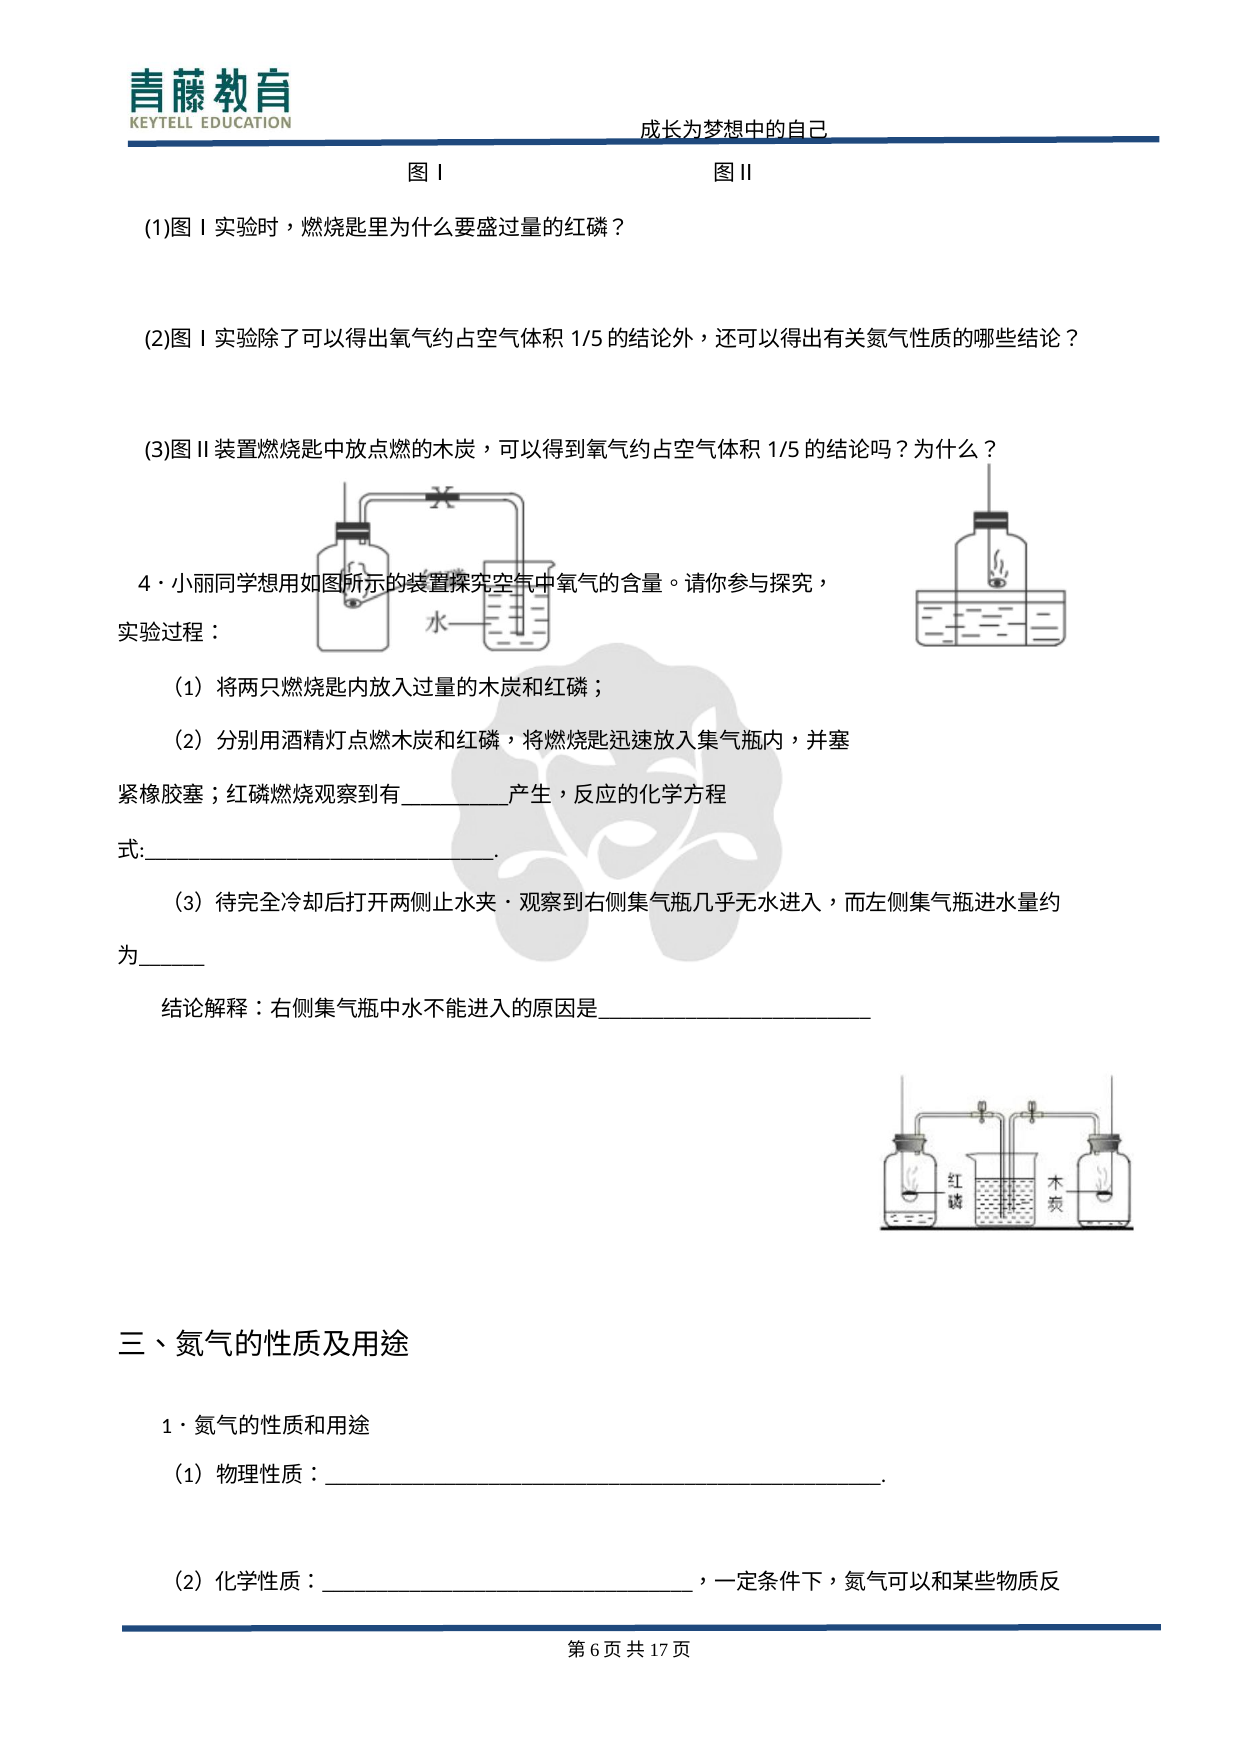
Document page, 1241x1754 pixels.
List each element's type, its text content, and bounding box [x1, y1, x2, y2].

text 紧橡胶塞；红磷燃烧观察到有___________产生，反应的化学方程 [117, 777, 1159, 810]
text (1)图Ⅰ实验时，燃烧匙里为什么要盛过量的红磷？ [144, 211, 1159, 243]
text 1．氮气的性质和用途 [161, 1409, 1159, 1442]
text 三、氮气的性质及用途 [117, 1310, 1159, 1375]
text 实验过程： [117, 616, 1159, 648]
text （1）物理性质：___________________________________________________. [161, 1458, 1159, 1491]
text 4．小丽同学想用如图所示的装置探究空气中氧气的含量。请你参与探究， [117, 566, 1159, 599]
text （2）化学性质：__________________________________，一定条件下，氮气可以和某些物质反 [161, 1565, 1159, 1597]
picture [912, 599, 1072, 616]
text (3)图Ⅱ装置燃烧匙中放点燃的木炭，可以得到氧气约占空气体积 1/5的结论吗？为什么？ [144, 433, 1159, 465]
picture [912, 465, 1072, 566]
text （1）将两只燃烧匙内放入过量的木炭和红磷； [161, 671, 1159, 703]
text 为______ [117, 938, 1159, 971]
text （2）分别用酒精灯点燃木炭和红磷，将燃烧匙迅速放入集气瓶内，并塞 [161, 724, 1159, 756]
picture [312, 648, 561, 657]
picture [876, 1071, 1136, 1234]
text 结论解释：右侧集气瓶中水不能进入的原因是_________________________ [161, 992, 1159, 1024]
picture [113, 51, 303, 134]
text (2)图Ⅰ实验除了可以得出氧气约占空气体积 1/5的结论外，还可以得出有关氮气性质的哪些结论？ [144, 322, 1159, 354]
text 式:________________________________. [117, 832, 1159, 865]
picture [312, 478, 561, 566]
text 图Ⅰ 图Ⅱ [407, 156, 1159, 188]
picture [312, 599, 561, 616]
text （3）待完全冷却后打开两侧止水夹．观察到右侧集气瓶几乎无水进入，而左侧集气瓶进水量约 [161, 885, 1159, 918]
